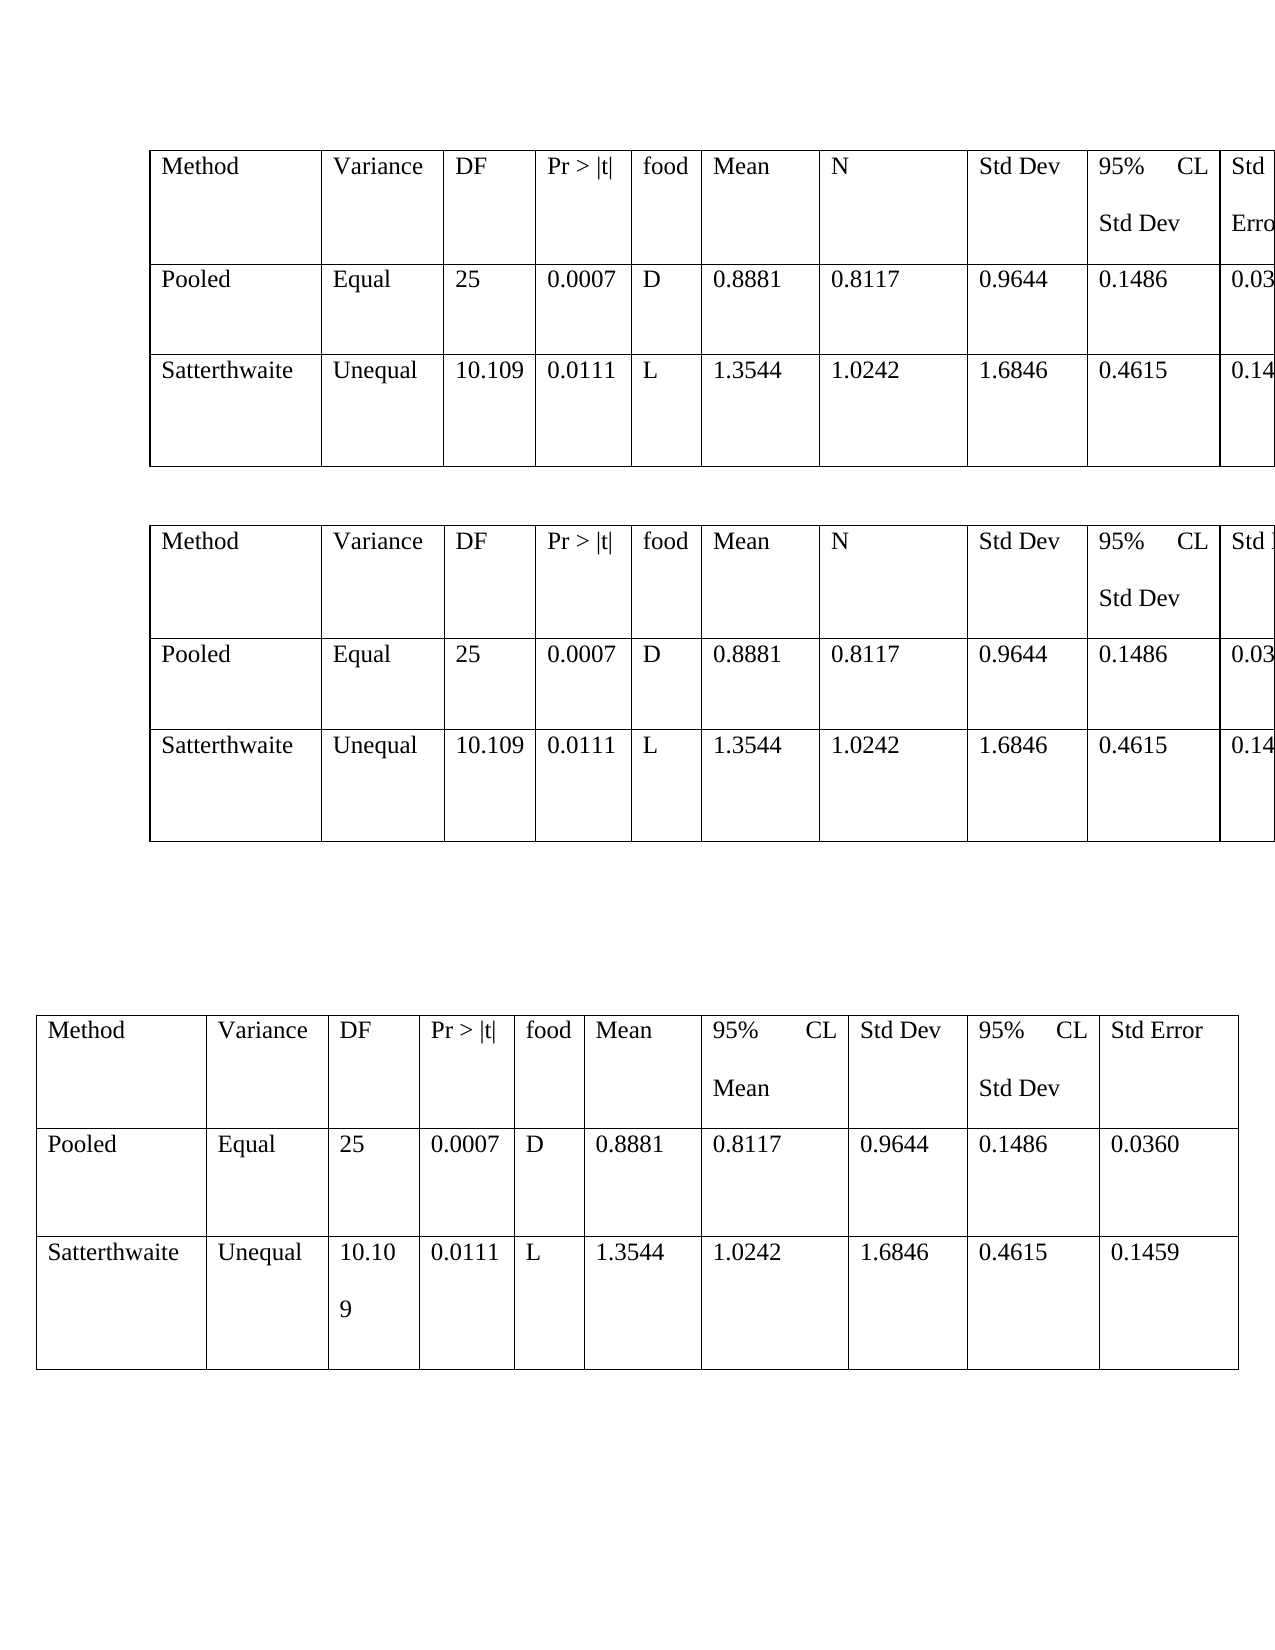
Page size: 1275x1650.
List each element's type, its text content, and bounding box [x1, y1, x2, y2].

table_cell 0.9644 [968, 639, 1087, 729]
table_header Std Dev [968, 526, 1087, 638]
table_cell 0.4615 [1088, 730, 1219, 841]
table_cell 0.1486 [1088, 639, 1219, 729]
table_cell 0.1486 [1088, 265, 1219, 354]
table_cell Equal [207, 1129, 328, 1236]
table_cell 0.8117 [820, 639, 967, 729]
table_cell L [515, 1237, 584, 1369]
table_cell 0.8117 [820, 265, 967, 354]
table_header Mean [585, 1016, 701, 1128]
table_header Method [151, 151, 321, 263]
table_cell D [632, 639, 701, 729]
table_cell 1.3544 [702, 355, 819, 466]
table_header Pr > |t| [420, 1016, 514, 1128]
table_header Method [37, 1016, 206, 1128]
table_cell 0.0360 [1221, 265, 1274, 354]
table_cell 10.109 [329, 1237, 419, 1369]
table_cell 0.0007 [536, 265, 631, 354]
table_cell 0.4615 [1088, 355, 1219, 466]
table_cell Satterthwaite [37, 1237, 206, 1369]
table_header Std Error [1221, 526, 1274, 638]
table_cell 0.8881 [702, 265, 819, 354]
table_header Pr > |t| [536, 526, 631, 638]
table_cell D [632, 265, 701, 354]
table_cell 1.0242 [820, 730, 967, 841]
table_header food [515, 1016, 584, 1128]
table_cell Satterthwaite [151, 355, 321, 466]
table_cell Pooled [37, 1129, 206, 1236]
table_cell D [515, 1129, 584, 1236]
table_header 95% CL Std Dev [968, 1016, 1099, 1128]
table_header Std Error [1100, 1016, 1238, 1128]
table_header DF [444, 151, 535, 263]
table_cell 25 [445, 639, 535, 729]
table_cell 0.8117 [702, 1129, 848, 1236]
table_cell Unequal [322, 355, 443, 466]
table_cell 25 [444, 265, 535, 354]
table_header Std Dev [968, 151, 1087, 263]
table_cell 0.9644 [968, 265, 1087, 354]
table_cell 0.8881 [585, 1129, 701, 1236]
table_cell 0.1459 [1221, 730, 1274, 841]
table_cell Equal [322, 265, 443, 354]
table_cell 0.1486 [968, 1129, 1099, 1236]
table_cell 1.6846 [849, 1237, 967, 1369]
table_cell 1.6846 [968, 730, 1087, 841]
table_cell 0.9644 [849, 1129, 967, 1236]
table_cell 0.0007 [536, 639, 631, 729]
table_cell 0.0111 [536, 355, 631, 466]
table_header Mean [702, 526, 819, 638]
table_cell 0.0007 [420, 1129, 514, 1236]
table_header DF [329, 1016, 419, 1128]
table_cell 1.6846 [968, 355, 1087, 466]
table_cell 0.0111 [536, 730, 631, 841]
table_header 95% CL Mean [702, 1016, 848, 1128]
table_header DF [445, 526, 535, 638]
table_header food [632, 151, 701, 263]
table_cell 1.0242 [820, 355, 967, 466]
table_header Mean [702, 151, 819, 263]
table_cell 1.0242 [702, 1237, 848, 1369]
table_cell 1.3544 [702, 730, 819, 841]
table_cell 0.4615 [968, 1237, 1099, 1369]
table_cell 1.3544 [585, 1237, 701, 1369]
table_header 95% CL Std Dev [1088, 151, 1219, 263]
table_cell 0.0360 [1221, 639, 1274, 729]
table_cell 0.1459 [1221, 355, 1274, 466]
table_header Method [151, 526, 321, 638]
table_cell Pooled [151, 639, 321, 729]
table_cell Unequal [322, 730, 444, 841]
table_cell Unequal [207, 1237, 328, 1369]
table_header 95% CL Std Dev [1088, 526, 1219, 638]
table_header Variance [322, 526, 444, 638]
table_cell 0.1459 [1100, 1237, 1238, 1369]
table_cell 10.109 [445, 730, 535, 841]
table_cell Equal [322, 639, 444, 729]
table_header Variance [207, 1016, 328, 1128]
table_header Std Error [1221, 151, 1274, 263]
table_header N [820, 151, 967, 263]
table_cell L [632, 730, 701, 841]
table_cell 0.0360 [1100, 1129, 1238, 1236]
table_cell 0.0111 [420, 1237, 514, 1369]
table_header N [820, 526, 967, 638]
table_cell 25 [329, 1129, 419, 1236]
table_cell Satterthwaite [151, 730, 321, 841]
table_cell L [632, 355, 701, 466]
table_header food [632, 526, 701, 638]
table_header Std Dev [849, 1016, 967, 1128]
table_header Pr > |t| [536, 151, 631, 263]
table_cell Pooled [151, 265, 321, 354]
table_cell 10.109 [444, 355, 535, 466]
table_header Variance [322, 151, 443, 263]
table_cell 0.8881 [702, 639, 819, 729]
